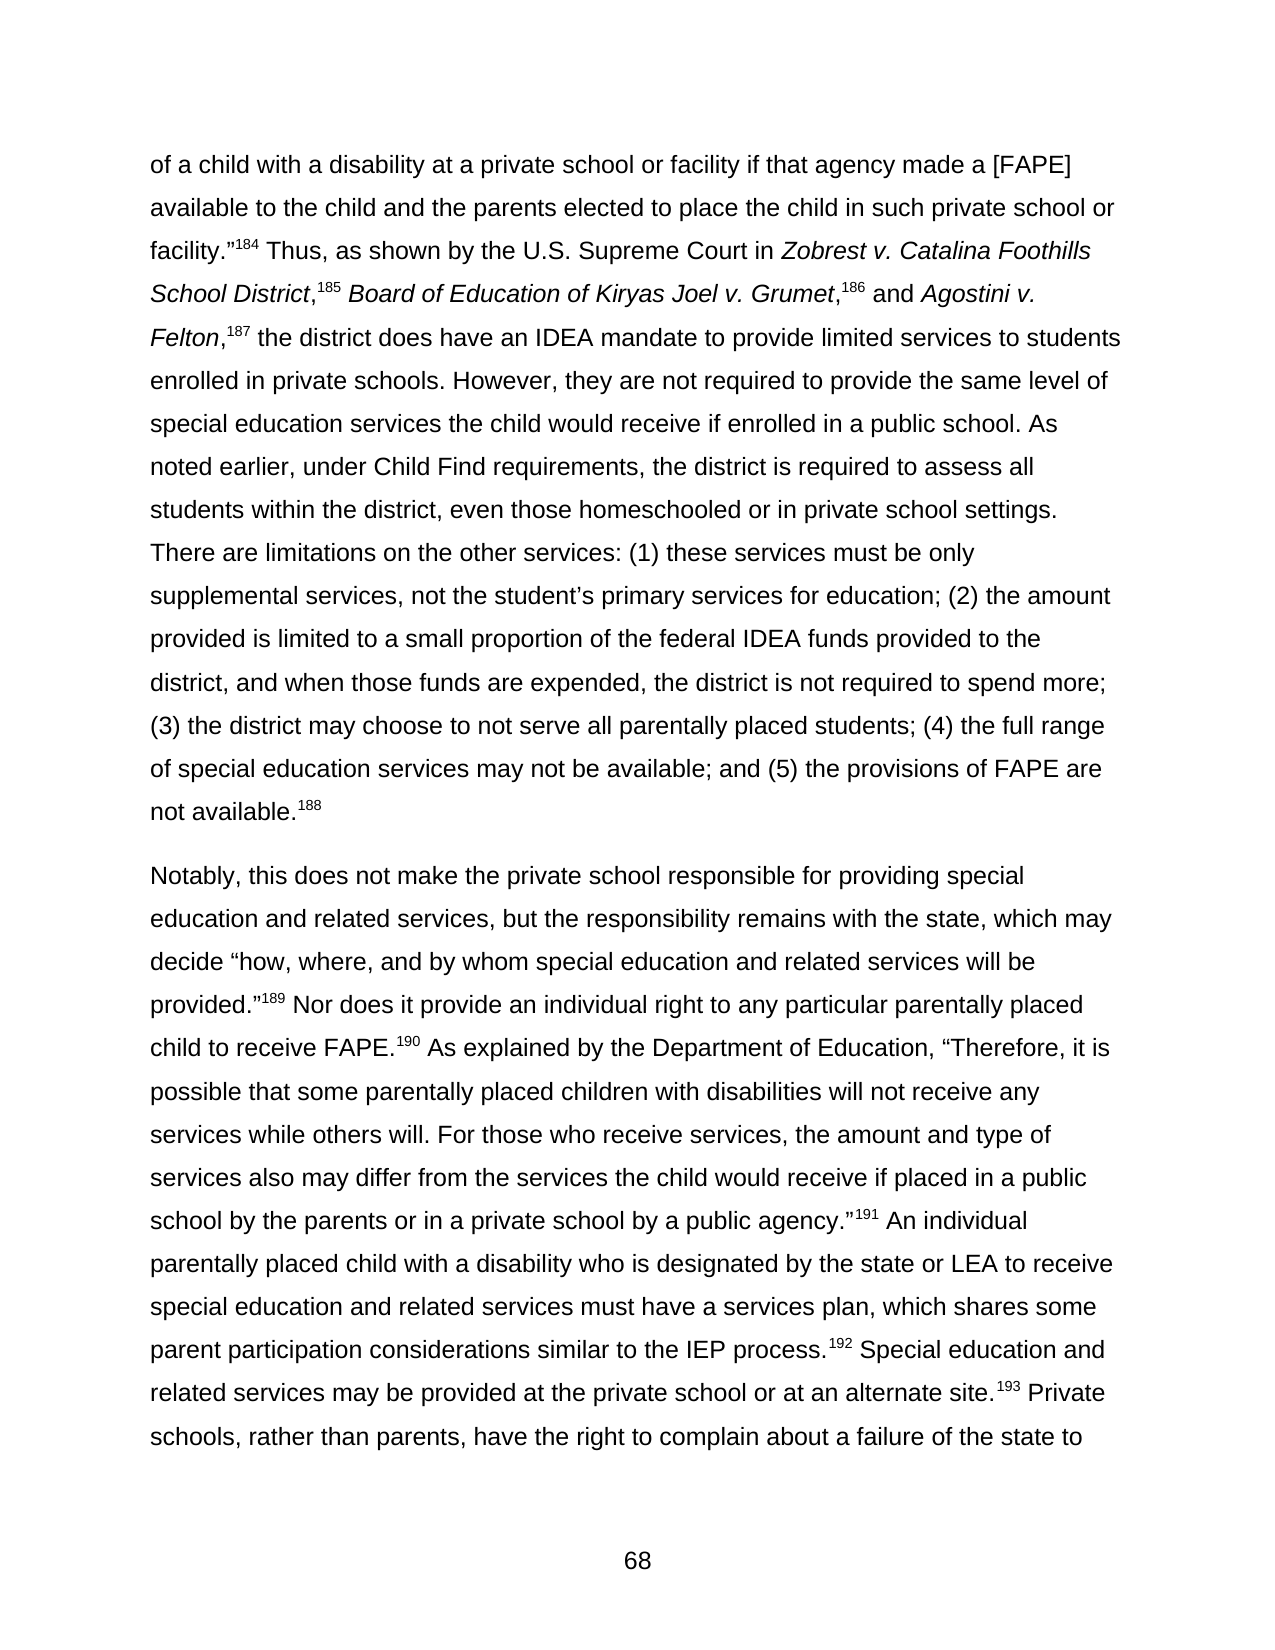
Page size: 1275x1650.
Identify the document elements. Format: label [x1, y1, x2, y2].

text [150, 861, 1125, 1450]
text [150, 150, 1125, 826]
